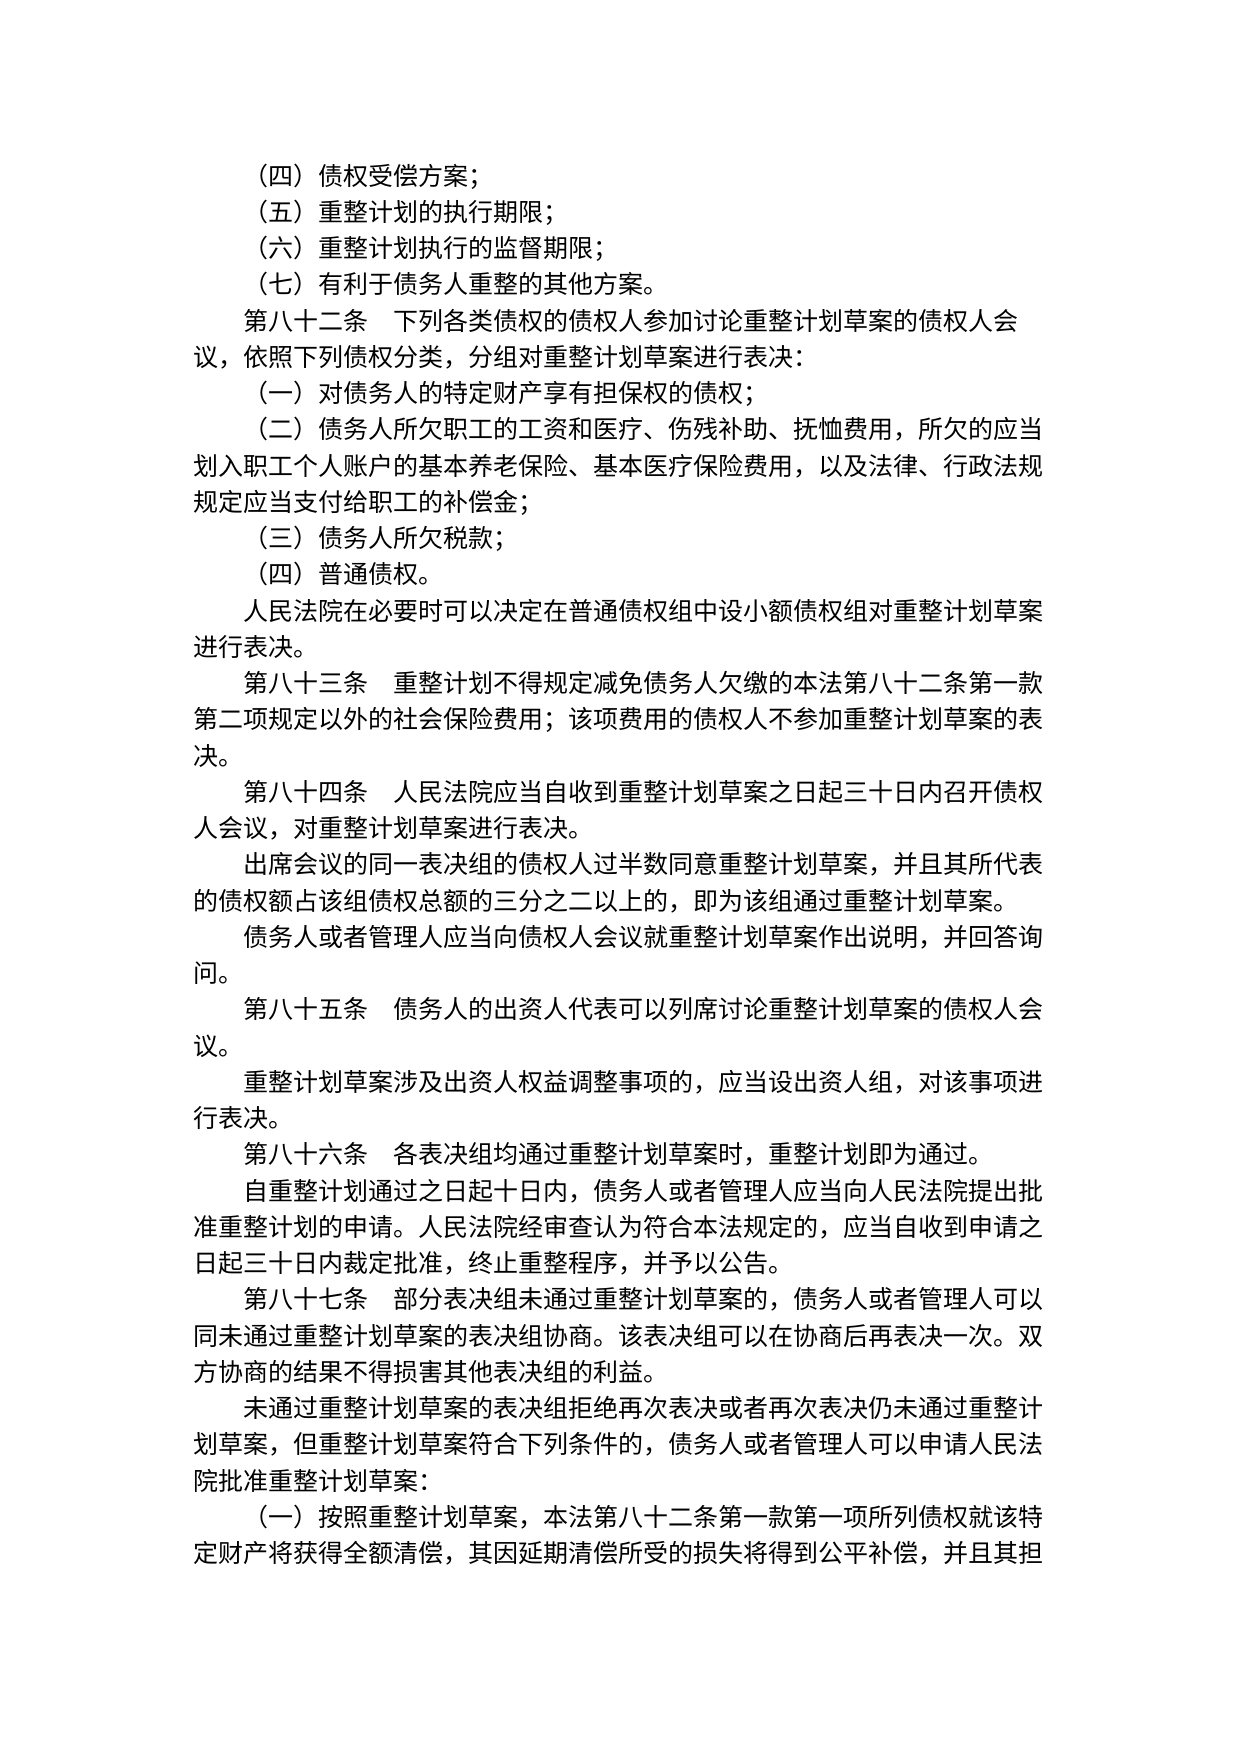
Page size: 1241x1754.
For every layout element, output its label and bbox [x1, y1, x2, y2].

table_cell [188, 150, 1053, 1576]
